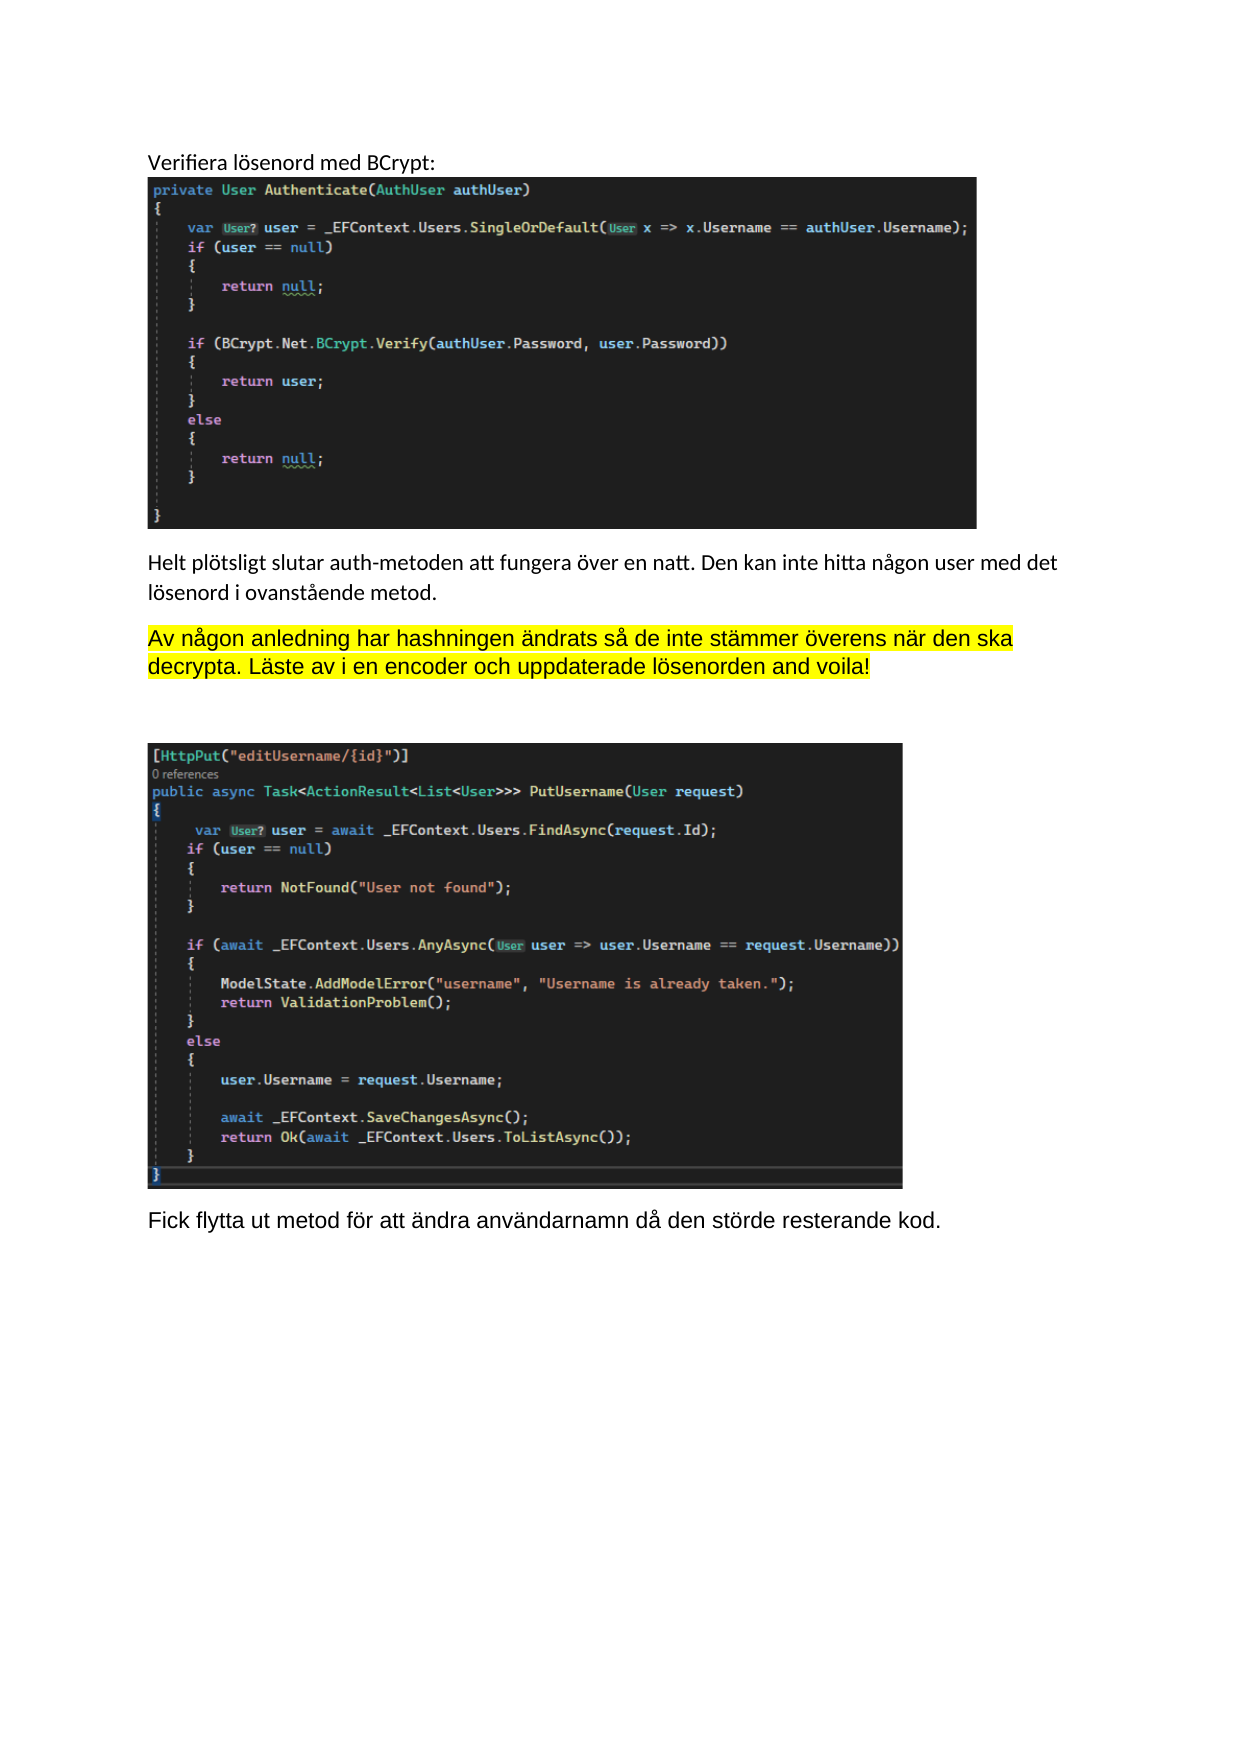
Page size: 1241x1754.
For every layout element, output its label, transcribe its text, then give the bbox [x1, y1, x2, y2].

picture [147, 177, 977, 529]
text Fick flytta ut metod för att ändra användarnamn då den störde resterande kod. [148, 1207, 1093, 1233]
text Helt plötsligt slutar auth-metoden att fungera över en natt. Den kan inte hitta någon user med det lösenord i ovanstående metod. [148, 548, 1093, 606]
text Av någon anledning har hashningen ändrats så de inte stämmer överens när den ska decrypta. Läste av i en encoder och uppdaterade lösenorden and voila! [148, 625, 1093, 679]
picture [147, 743, 903, 1189]
